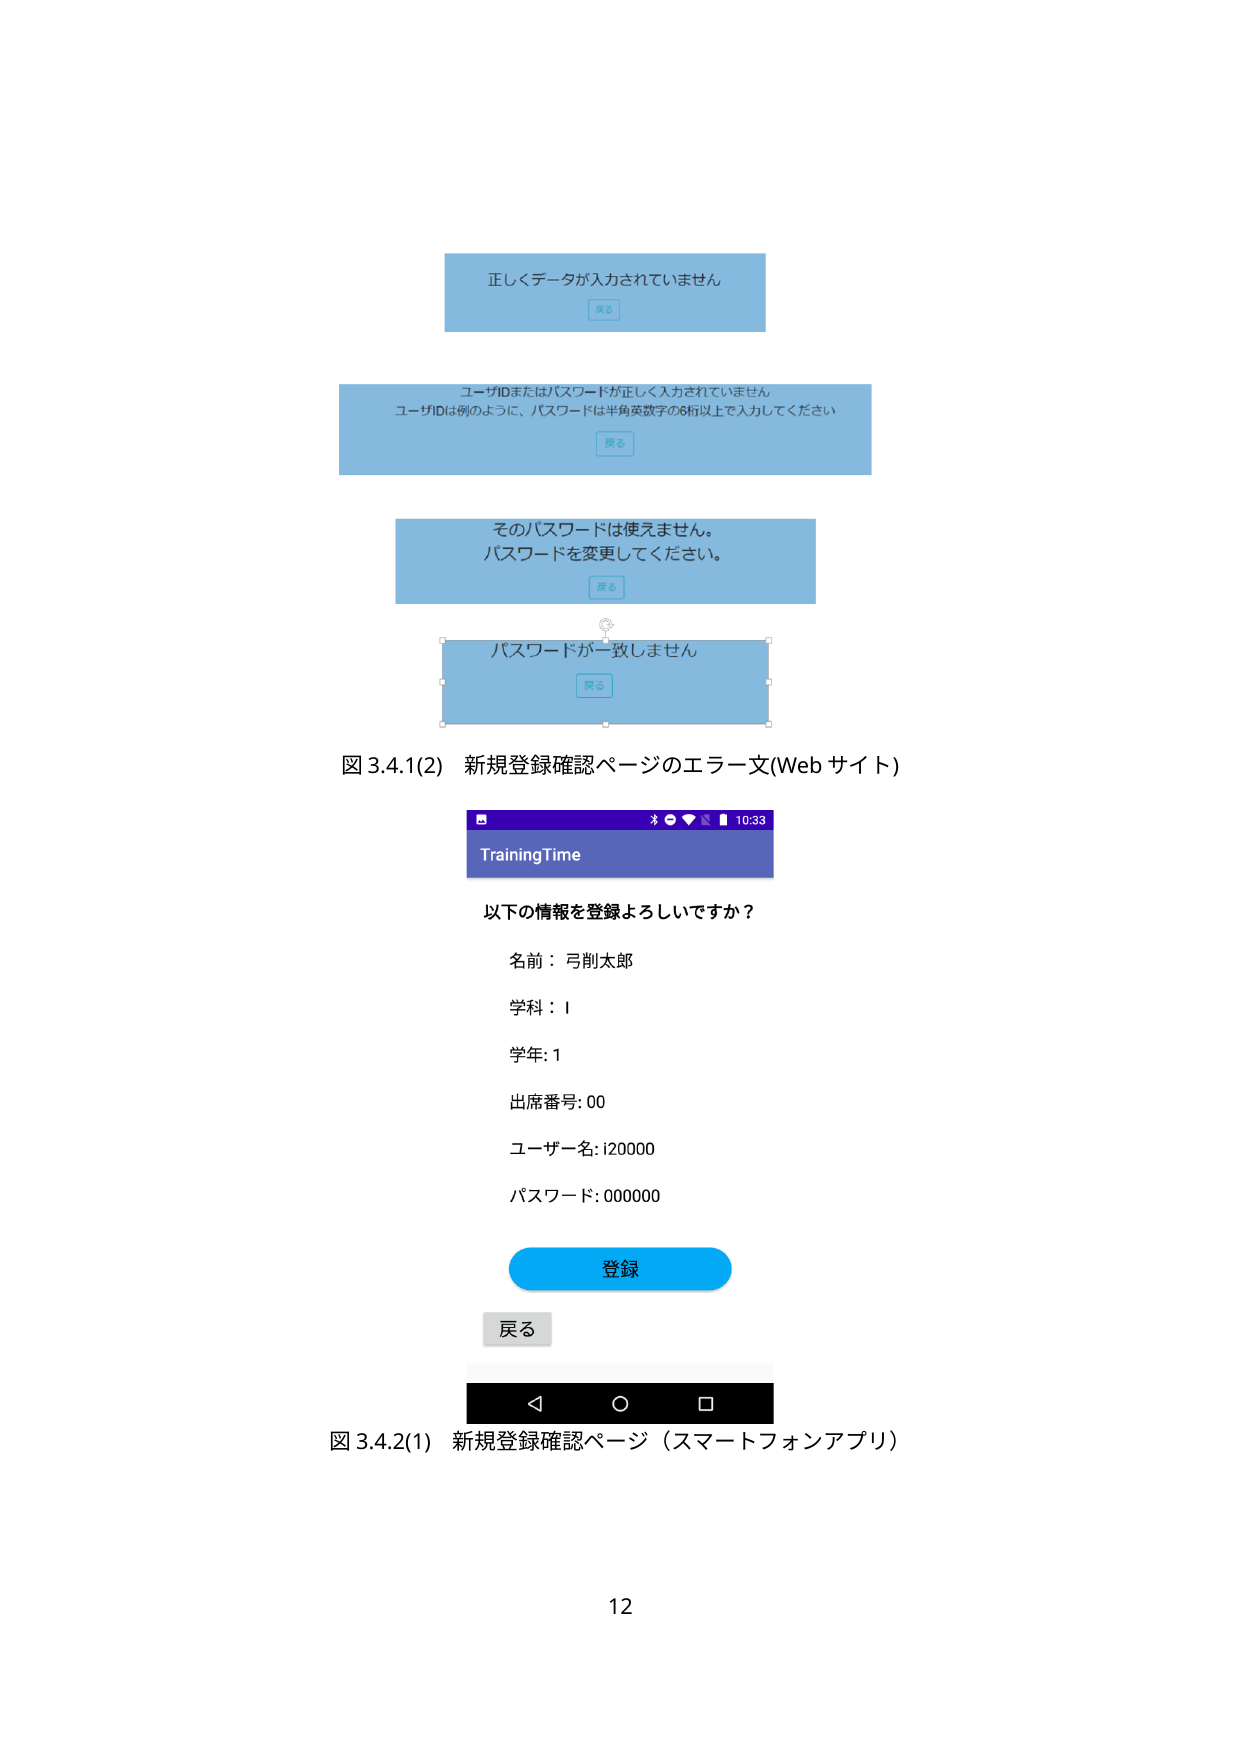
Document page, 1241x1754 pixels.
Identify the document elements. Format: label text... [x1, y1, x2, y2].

text 図3.4.2(1) 新規登録確認ページ（スマートフォンアプリ） [177, 1424, 1063, 1456]
text 図3.4.1(2) 新規登録確認ページのエラー文(Webサイト) [177, 748, 1063, 780]
